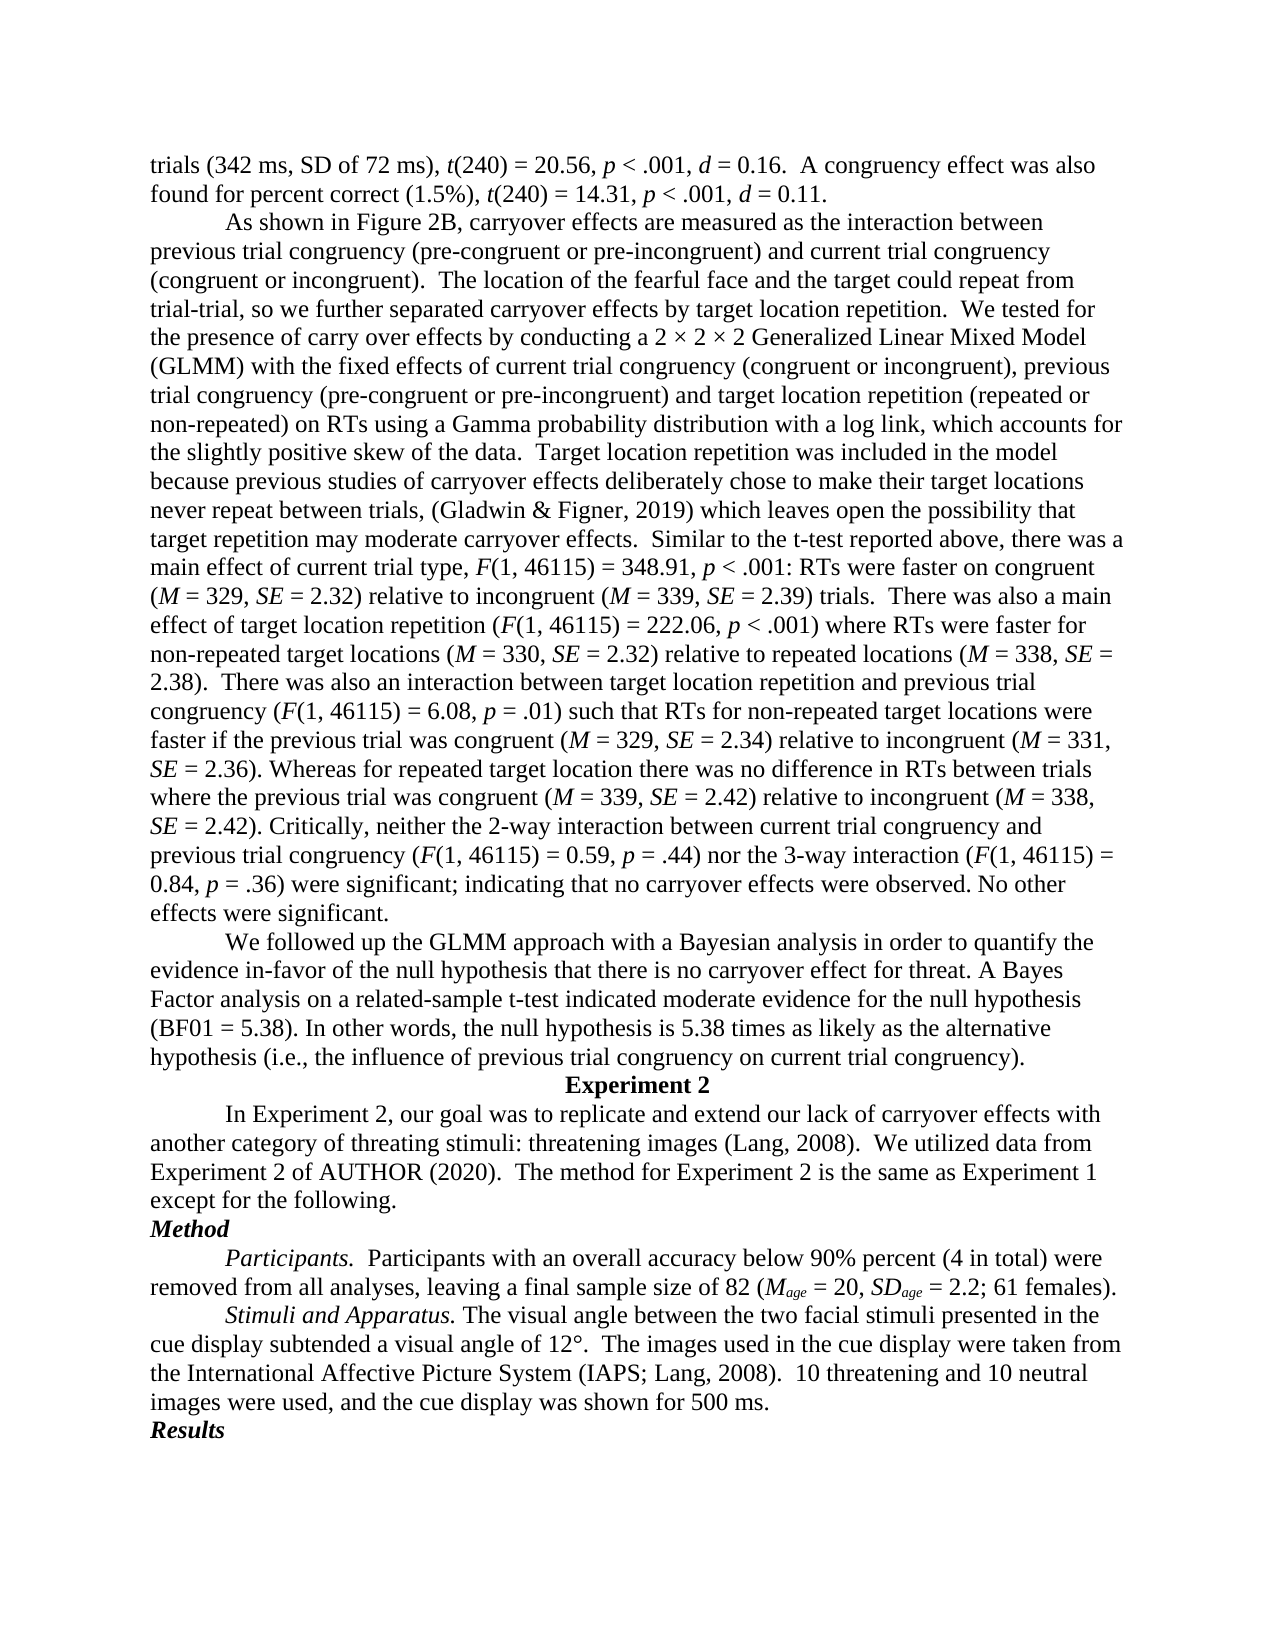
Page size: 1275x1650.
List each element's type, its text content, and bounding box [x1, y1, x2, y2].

text We followed up the GLMM approach with a Bayesian analysis in order to quantify the evidence in-favor of the null hypothesis that there is no carryover effect for threat. A Bayes Factor analysis on a related-sample t-test indicated moderate evidence for the null hypothesis (BF01 = 5.38). In other words, the null hypothesis is 5.38 times as likely as the alternative hypothesis (i.e., the influence of previous trial congruency on current trial congruency). [150, 927, 1125, 1070]
text Experiment 2 [150, 1070, 1125, 1099]
text Results [150, 1415, 1125, 1444]
text Method [150, 1214, 1125, 1243]
text Participants. Participants with an overall accuracy below 90% percent (4 in total) were removed from all analyses, leaving a final sample size of 82 (Mage = 20, SDage = 2.2; 61 females). [150, 1243, 1125, 1300]
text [150, 150, 1125, 207]
text In Experiment 2, our goal was to replicate and extend our lack of carryover effects with another category of threating stimuli: threatening images (Lang, 2008). We utilized data from Experiment 2 of AUTHOR (2020). The method for Experiment 2 is the same as Experiment 1 except for the following. [150, 1099, 1125, 1214]
text As shown in Figure 2B, carryover effects are measured as the interaction between previous trial congruency (pre-congruent or pre-incongruent) and current trial congruency (congruent or incongruent). The location of the fearful face and the target could repeat from trial-trial, so we further separated carryover effects by target location repetition. We tested for the presence of carry over effects by conducting a 2 × 2 × 2 Generalized Linear Mixed Model (GLMM) with the fixed effects of current trial congruency (congruent or incongruent), previous trial congruency (pre-congruent or pre-incongruent) and target location repetition (repeated or non-repeated) on RTs using a Gamma probability distribution with a log link, which accounts for the slightly positive skew of the data. Target location repetition was included in the model because previous studies of carryover effects deliberately chose to make their target locations never repeat between trials, (Gladwin & Figner, 2019) which leaves open the possibility that target repetition may moderate carryover effects. Similar to the t-test reported above, there was a main effect of current trial type, F(1, 46115) = 348.91, p < .001: RTs were faster on congruent (M = 329, SE = 2.32) relative to incongruent (M = 339, SE = 2.39) trials. There was also a main effect of target location repetition (F(1, 46115) = 222.06, p < .001) where RTs were faster for non-repeated target locations (M = 330, SE = 2.32) relative to repeated locations (M = 338, SE = 2.38). There was also an interaction between target location repetition and previous trial congruency (F(1, 46115) = 6.08, p = .01) such that RTs for non-repeated target locations were faster if the previous trial was congruent (M = 329, SE = 2.34) relative to incongruent (M = 331, SE = 2.36). Whereas for repeated target location there was no difference in RTs between trials where the previous trial was congruent (M = 339, SE = 2.42) relative to incongruent (M = 338, SE = 2.42). Critically, neither the 2-way interaction between current trial congruency and previous trial congruency (F(1, 46115) = 0.59, p = .44) nor the 3-way interaction (F(1, 46115) = 0.84, p = .36) were significant; indicating that no carryover effects were observed. No other effects were significant. [150, 207, 1125, 927]
text Stimuli and Apparatus. The visual angle between the two facial stimuli presented in the cue display subtended a visual angle of 12°. The images used in the cue display were taken from the International Affective Picture System (IAPS; Lang, 2008). 10 threatening and 10 neutral images were used, and the cue display was shown for 500 ms. [150, 1300, 1125, 1415]
